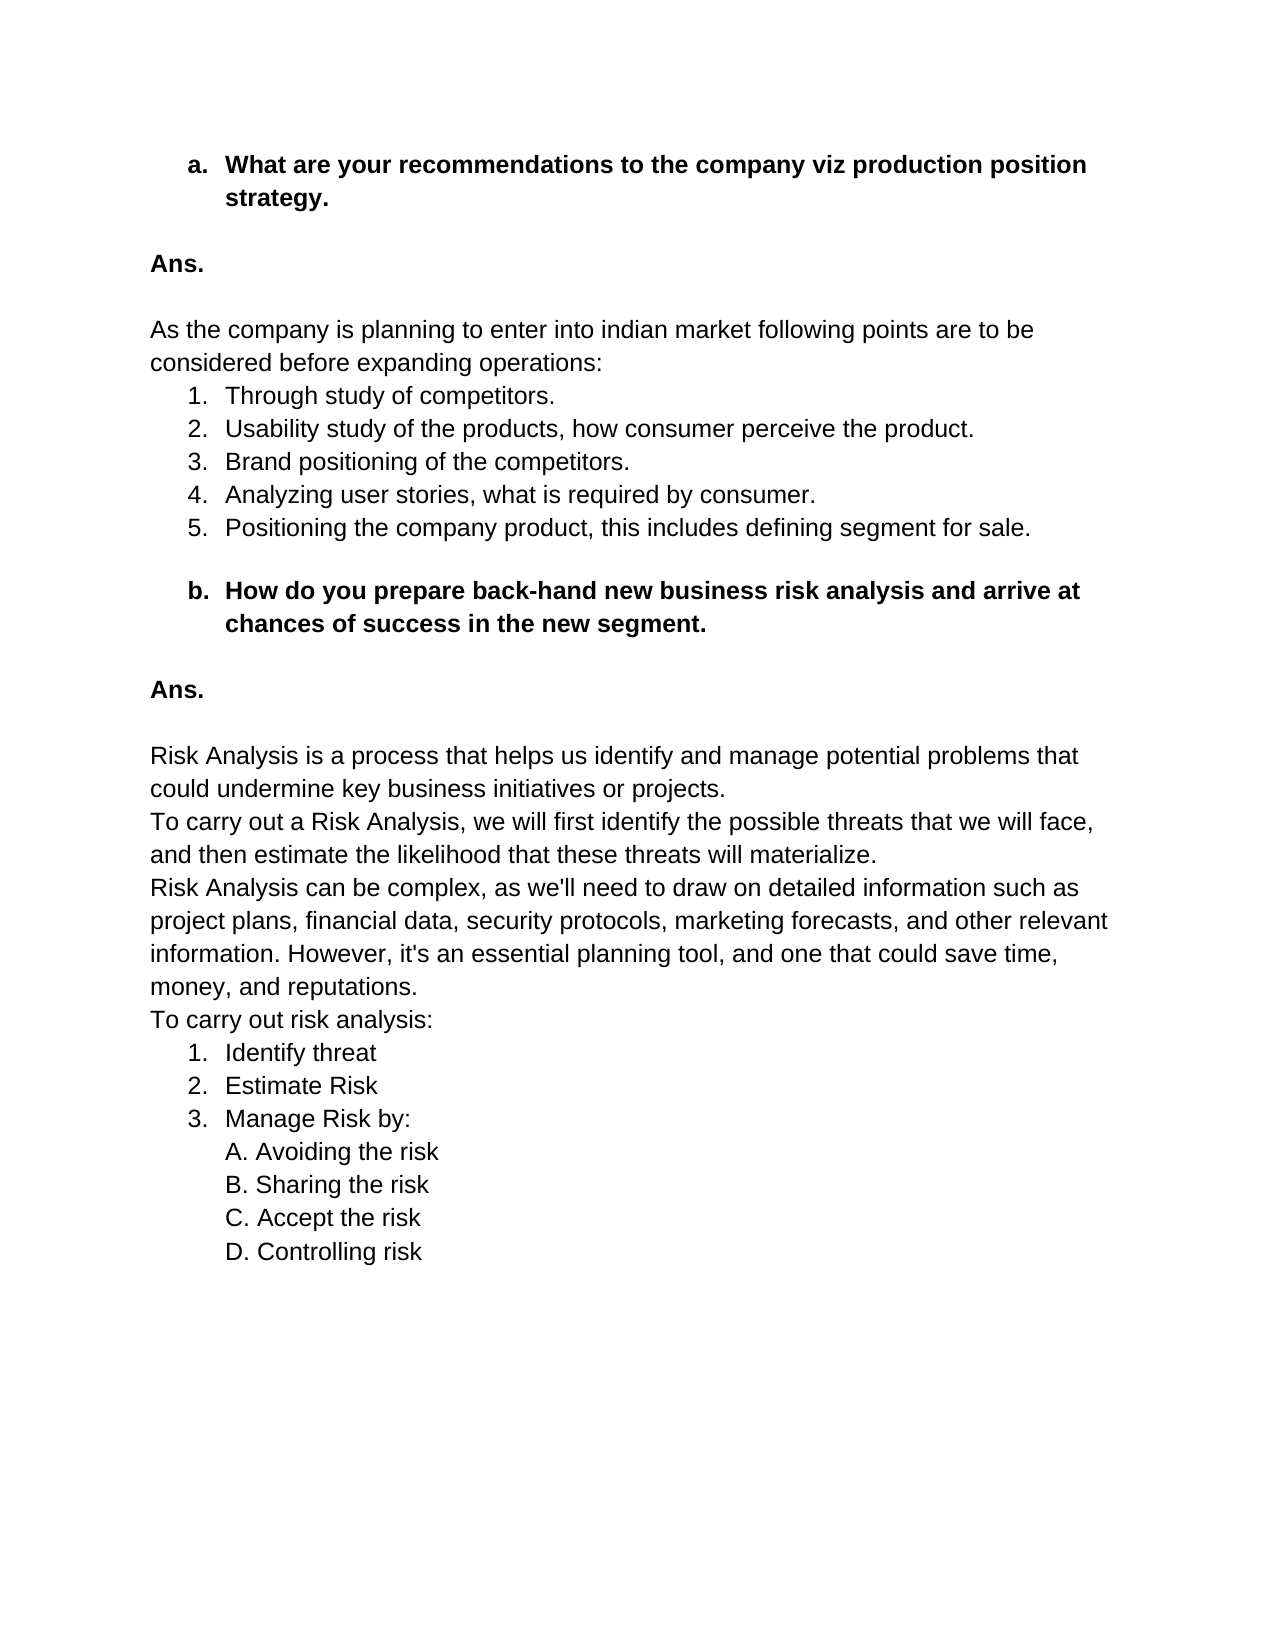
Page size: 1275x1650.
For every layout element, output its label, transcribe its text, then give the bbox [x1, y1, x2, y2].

list Brand positioning of the competitors. [187, 447, 1125, 476]
text Risk Analysis can be complex, as we'll need to draw on detailed information such as project plans, financial data, security protocols, marketing forecasts, and other relevant information. However, it's an essential planning tool, and one that could save time, money, and reputations. [150, 873, 1125, 1001]
list Manage Risk by: A. Avoiding the risk B. Sharing the risk C. Accept the risk D. Controlling risk [187, 1104, 1125, 1265]
list Through study of competitors. [187, 381, 1125, 410]
list Estimate Risk [187, 1071, 1125, 1100]
text Ans. [150, 249, 1125, 278]
text To carry out risk analysis: [150, 1005, 1125, 1034]
list Usability study of the products, how consumer perceive the product. [187, 414, 1125, 443]
text Risk Analysis is a process that helps us identify and manage potential problems that could undermine key business initiatives or projects. [150, 741, 1125, 803]
list Identify threat [187, 1038, 1125, 1067]
text Ans. [150, 675, 1125, 704]
list How do you prepare back-hand new business risk analysis and arrive at chances of success in the new segment. [187, 576, 1125, 638]
list Positioning the company product, this includes defining segment for sale. [187, 513, 1125, 572]
list Analyzing user stories, what is required by consumer. [187, 480, 1125, 509]
text As the company is planning to enter into indian market following points are to be considered before expanding operations: [150, 315, 1125, 377]
text To carry out a Risk Analysis, we will first identify the possible threats that we will face, and then estimate the likelihood that these threats will materialize. [150, 807, 1125, 869]
list What are your recommendations to the company viz production position strategy. [187, 150, 1125, 212]
